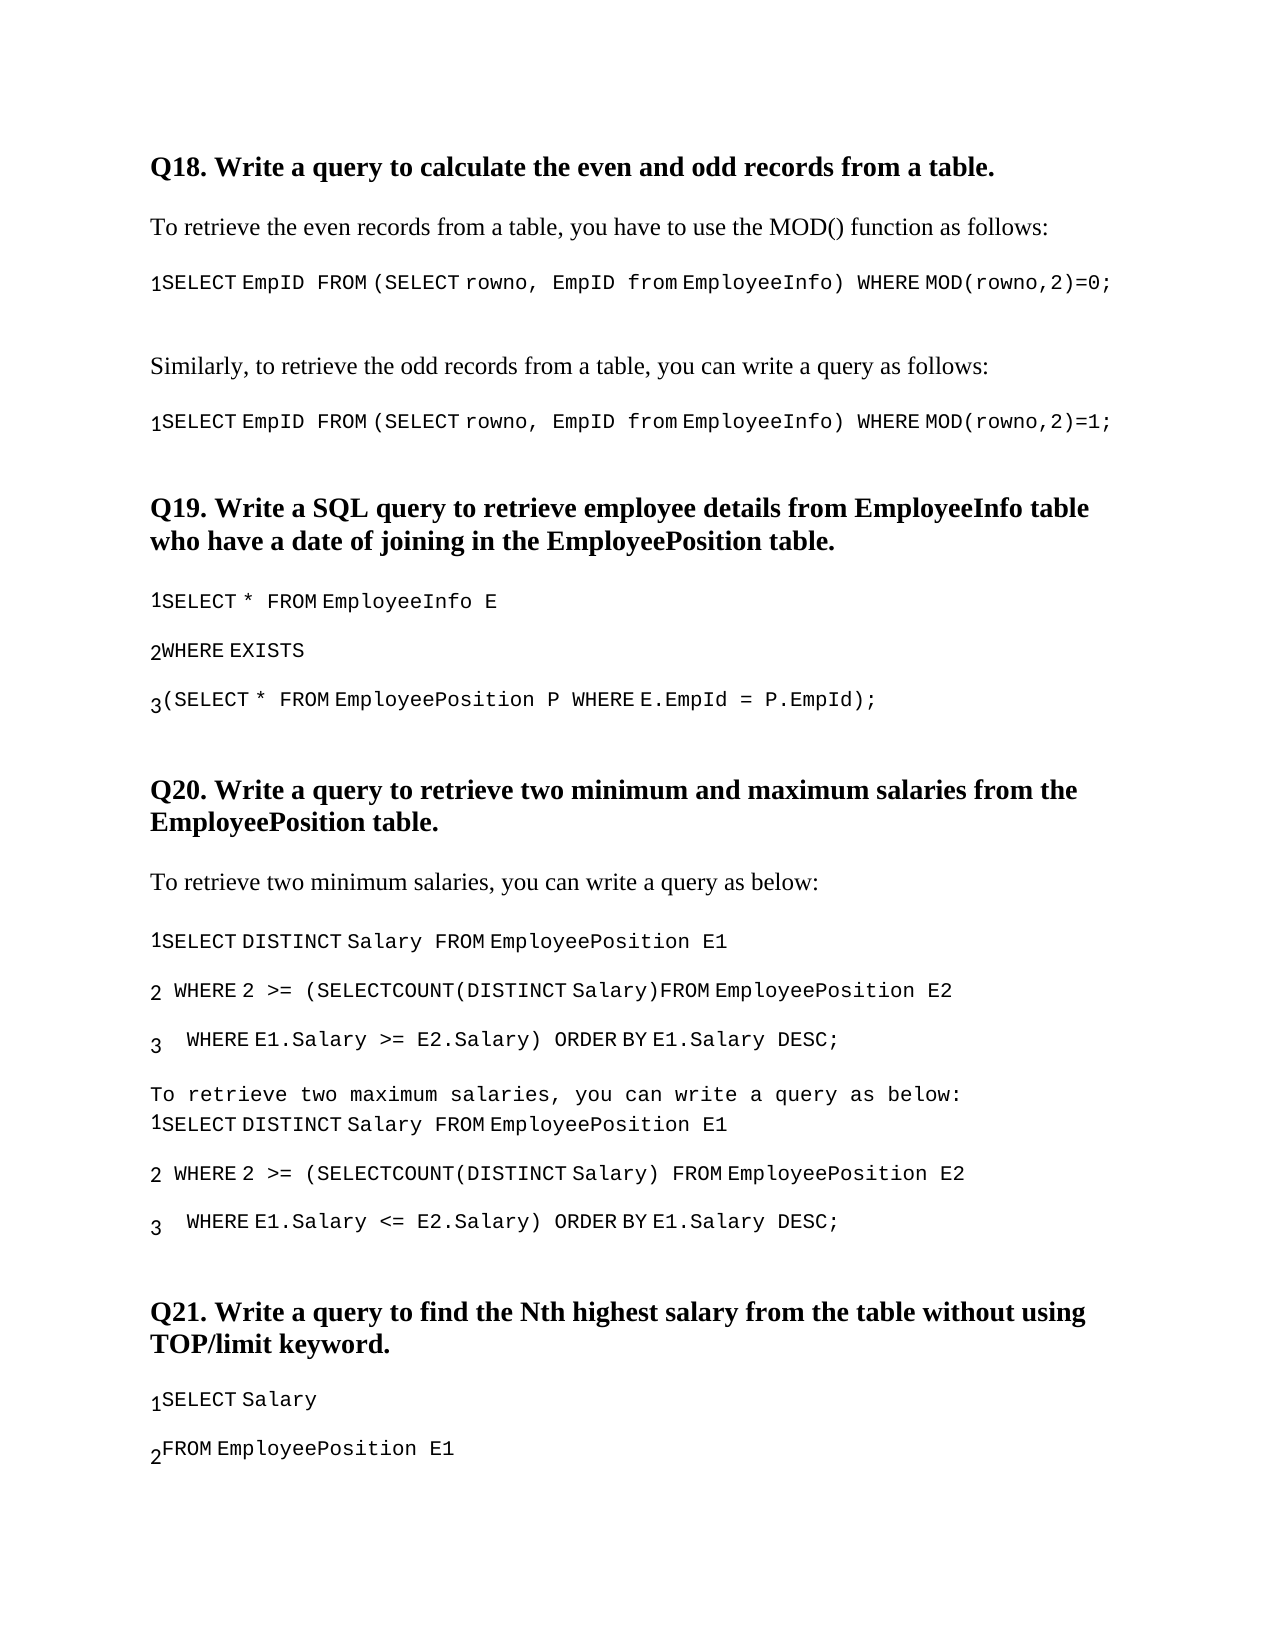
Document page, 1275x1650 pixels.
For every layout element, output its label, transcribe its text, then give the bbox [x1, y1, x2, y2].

table_header SELECT DISTINCT Salary FROM EmployeePosition E1 WHERE 2 >= (SELECTCOUNT(DISTINCT Salary)FROM EmployeePosition E2 WHERE E1.Salary >= E2.Salary) ORDER BY E1.Salary DESC; [162, 925, 952, 1084]
text To retrieve two maximum salaries, you can write a query as below: [150, 1084, 1125, 1107]
table_header SELECT DISTINCT Salary FROM EmployeePosition E1 WHERE 2 >= (SELECTCOUNT(DISTINCT Salary) FROM EmployeePosition E2 WHERE E1.Salary <= E2.Salary) ORDER BY E1.Salary DESC; [162, 1107, 965, 1266]
table_header SELECT * FROM EmployeeInfo E WHERE EXISTS (SELECT * FROM EmployeePosition P WHERE E.EmpId = P.EmpId); [162, 585, 877, 744]
subtitle Q20. Write a query to retrieve two minimum and maximum salaries from the EmployeePosition table. [150, 773, 1125, 838]
subtitle Q21. Write a query to find the Nth highest salary from the table without using TOP/limit keyword. [150, 1295, 1125, 1360]
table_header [162, 1389, 697, 1495]
text Similarly, to retrieve the odd records from a table, you can write a query as follows: [150, 351, 1125, 380]
text To retrieve two minimum salaries, you can write a query as below: [150, 867, 1125, 896]
subtitle Q18. Write a query to calculate the even and odd records from a table. [150, 150, 1125, 182]
text To retrieve the even records from a table, you have to use the MOD() function as follows: [150, 212, 1125, 240]
subtitle Q19. Write a SQL query to retrieve employee details from EmployeeInfo table who have a date of joining in the EmployeePosition table. [150, 491, 1125, 556]
table_header SELECT EmpID FROM (SELECT rowno, EmpID from EmployeeInfo) WHERE MOD(rowno,2)=0; [162, 270, 1113, 322]
table_header SELECT EmpID FROM (SELECT rowno, EmpID from EmployeeInfo) WHERE MOD(rowno,2)=1; [162, 409, 1113, 462]
